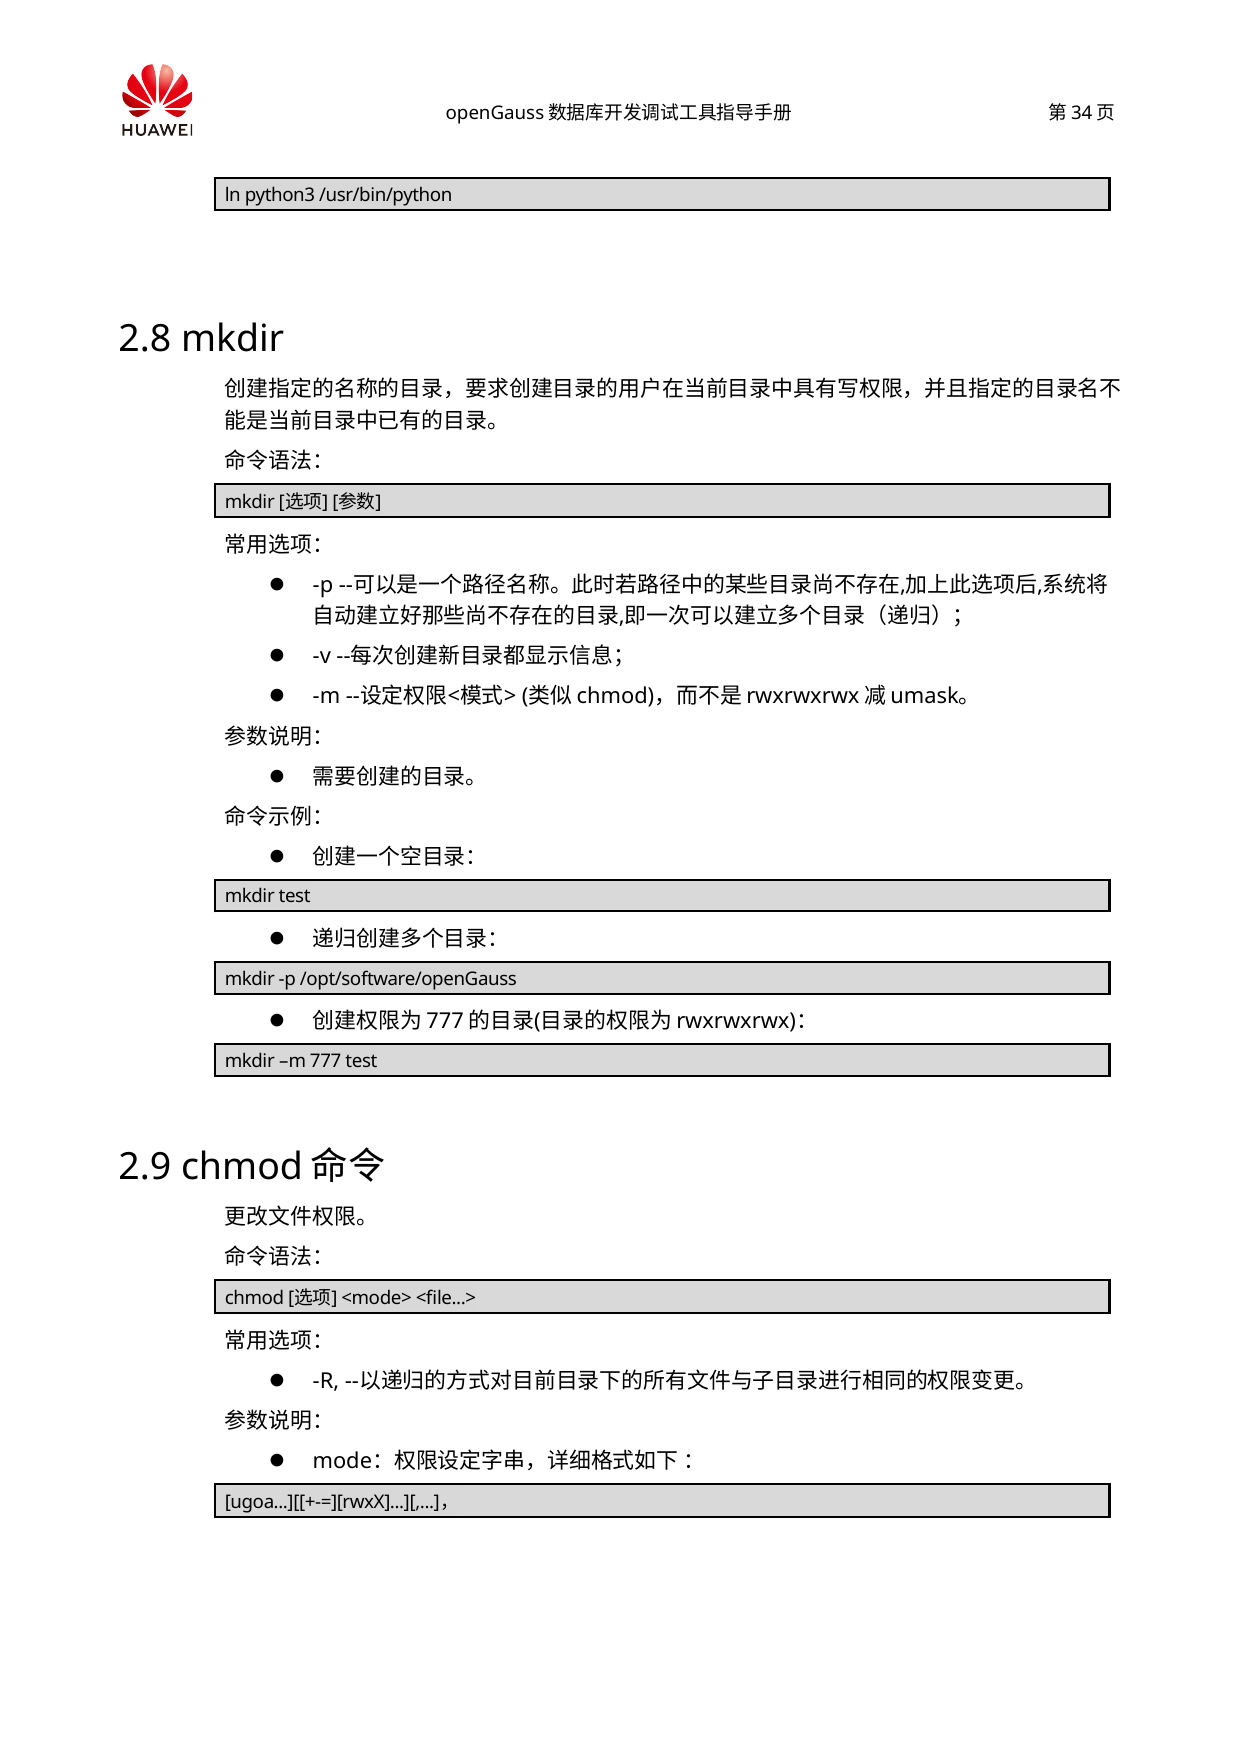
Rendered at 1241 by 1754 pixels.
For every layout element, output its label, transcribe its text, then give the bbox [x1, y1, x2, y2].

text 常用选项： [224, 1323, 1122, 1354]
list 需要创建的目录。 [269, 759, 1122, 790]
list -R, --以递归的方式对目前目录下的所有文件与子目录进行相同的权限变更。 [269, 1363, 1122, 1394]
subtitle chmod命令 [118, 1139, 1122, 1191]
list mode：权限设定字串，详细格式如下 ： [269, 1443, 1122, 1474]
text 参数说明： [224, 719, 1122, 750]
text 命令语法： [224, 443, 1122, 474]
text mkdir -p /opt/software/openGauss [216, 963, 1108, 993]
list 递归创建多个目录： [269, 921, 1122, 952]
text 命令语法： [224, 1239, 1122, 1271]
text 参数说明： [224, 1403, 1122, 1434]
text 命令示例： [224, 799, 1122, 830]
list -m --设定权限<模式> (类似chmod)，而不是rwxrwxrwx减umask。 [269, 678, 1122, 710]
subtitle mkdir [118, 312, 1122, 363]
text chmod [选项] <mode> <file...> [216, 1281, 1108, 1312]
list 创建一个空目录： [269, 839, 1122, 870]
list -p --可以是一个路径名称。此时若路径中的某些目录尚不存在,加上此选项后,系统将自动建立好那些尚不存在的目录,即一次可以建立多个目录（递归）； [269, 567, 1122, 630]
list -v --每次创建新目录都显示信息； [269, 638, 1122, 670]
picture [122, 64, 193, 136]
text 更改文件权限。 [224, 1199, 1122, 1231]
text 创建指定的名称的目录，要求创建目录的用户在当前目录中具有写权限，并且指定的目录名不能是当前目录中已有的目录。 [224, 371, 1122, 434]
text ln python3 /usr/bin/python [216, 179, 1108, 209]
list 创建权限为777的目录(目录的权限为rwxrwxrwx)： [269, 1003, 1122, 1035]
text mkdir test [216, 881, 1108, 910]
text mkdir –m 777 test [216, 1045, 1108, 1075]
text mkdir [选项] [参数] [216, 485, 1108, 516]
text [ugoa...][[+-=][rwxX]...][,...]， [216, 1485, 1108, 1516]
text 常用选项： [224, 527, 1122, 558]
